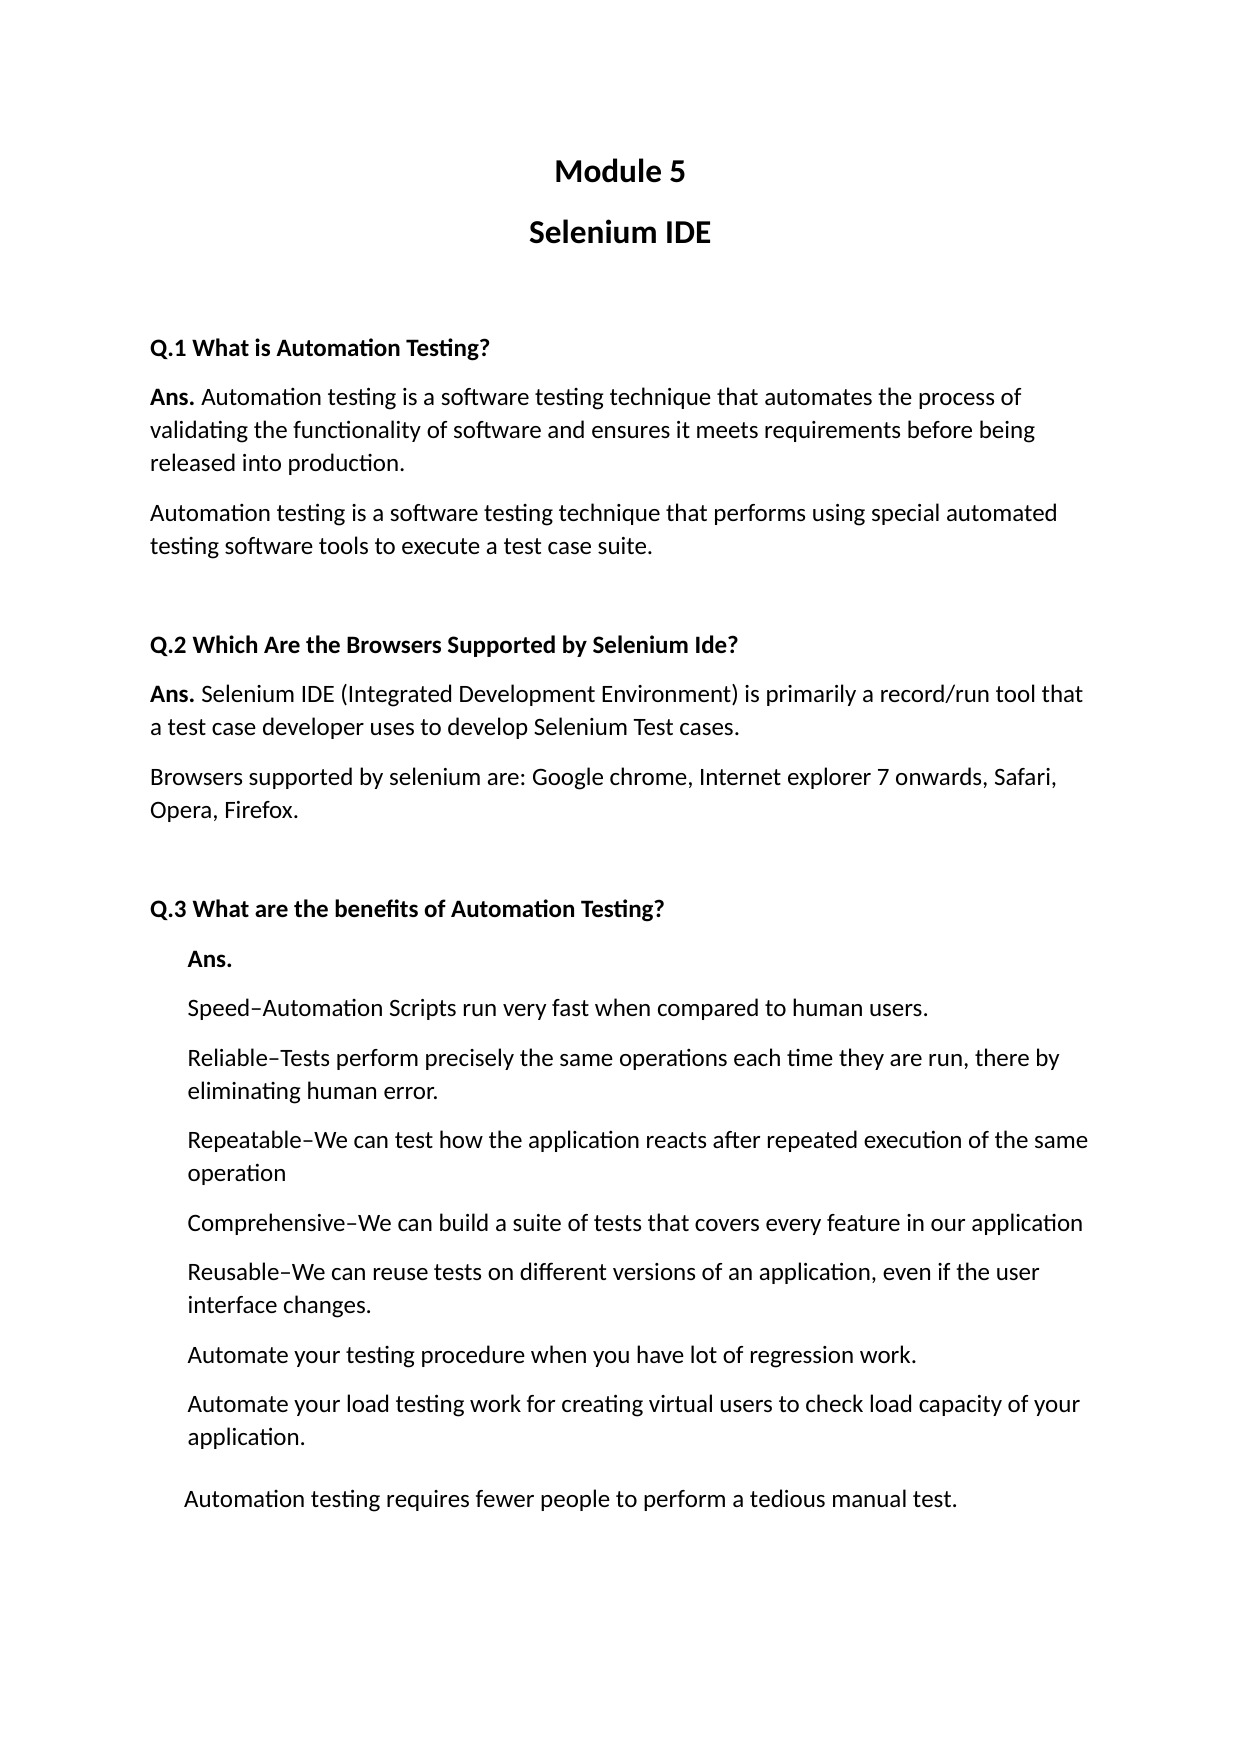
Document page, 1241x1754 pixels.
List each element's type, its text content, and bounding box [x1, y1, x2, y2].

text Q.2 Which Are the Browsers Supported by Selenium Ide? [192, 629, 1090, 659]
text Reliable–Tests perform precisely the same operations each time they are run, there by eliminating human error. [187, 1042, 1090, 1105]
text Ans. Selenium IDE (Integrated Development Environment) is primarily a record/run tool that a test case developer uses to develop Selenium Test cases. [150, 678, 1090, 742]
text Automation testing is a software testing technique that performs using special automated testing software tools to execute a test case suite. [150, 497, 1090, 560]
text Browsers supported by selenium are: Google chrome, Internet explorer 7 onwards, Safari, Opera, Firefox. [150, 761, 1090, 824]
text Selenium IDE [150, 211, 1090, 251]
text Ans. [187, 943, 1090, 973]
text Ans. Automation testing is a software testing technique that automates the process of validating the functionality of software and ensures it meets requirements before being released into production. [150, 381, 1090, 478]
text Q.1 What is Automation Testing? [150, 332, 1090, 362]
text Q.3 What are the benefits of Automation Testing? [150, 893, 1090, 924]
text Automate your load testing work for creating virtual users to check load capacity of your application. [187, 1388, 1090, 1452]
text Automate your testing procedure when you have lot of regression work. [187, 1339, 1090, 1369]
text Comprehensive–We can build a suite of tests that covers every feature in our application [187, 1207, 1090, 1237]
text Reusable–We can reuse tests on different versions of an application, even if the user interface changes. [187, 1256, 1090, 1320]
text Module 5 [150, 150, 1090, 191]
text Speed–Automation Scripts run very fast when compared to human users. [187, 992, 1090, 1023]
text Repeatable–We can test how the application reacts after repeated execution of the same operation [187, 1124, 1090, 1188]
text Automation testing requires fewer people to perform a tedious manual test. [150, 1483, 1090, 1514]
